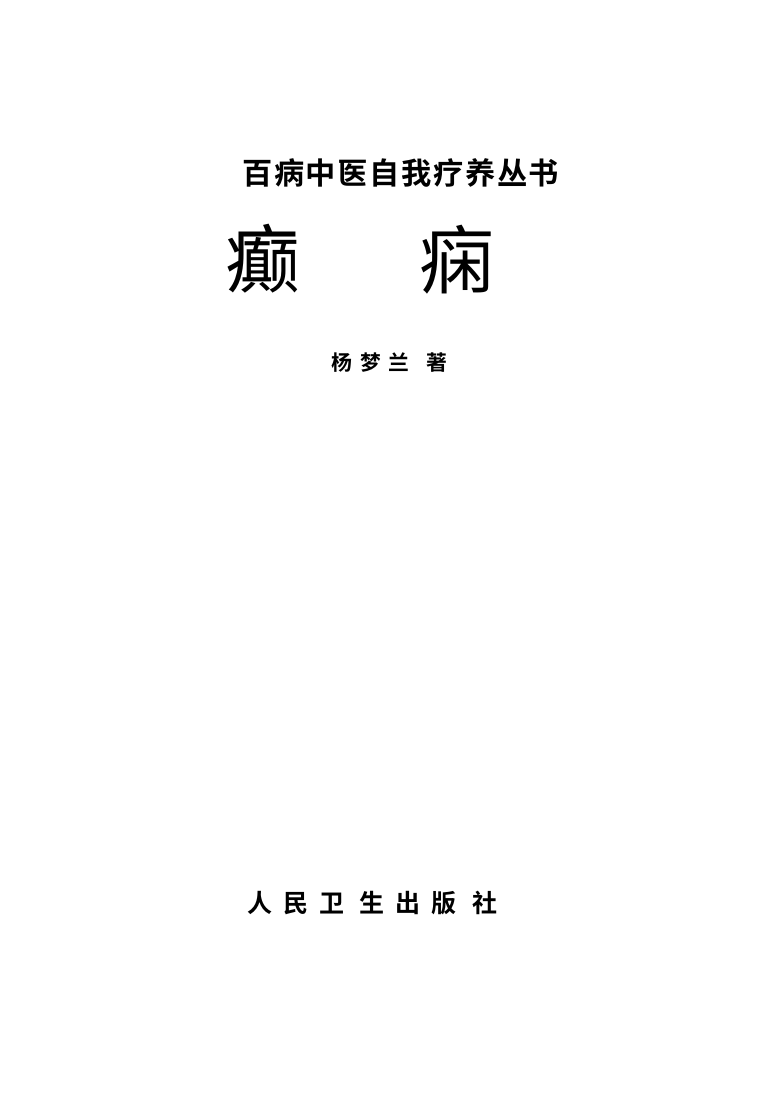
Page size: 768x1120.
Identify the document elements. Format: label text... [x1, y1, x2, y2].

text 癫 痫 [225, 211, 653, 307]
text 人 民 卫 生 出 版 社 [247, 887, 653, 918]
text 百病中医自我疗养丛书 [242, 154, 653, 192]
text 杨 梦 兰 著 [331, 349, 653, 376]
